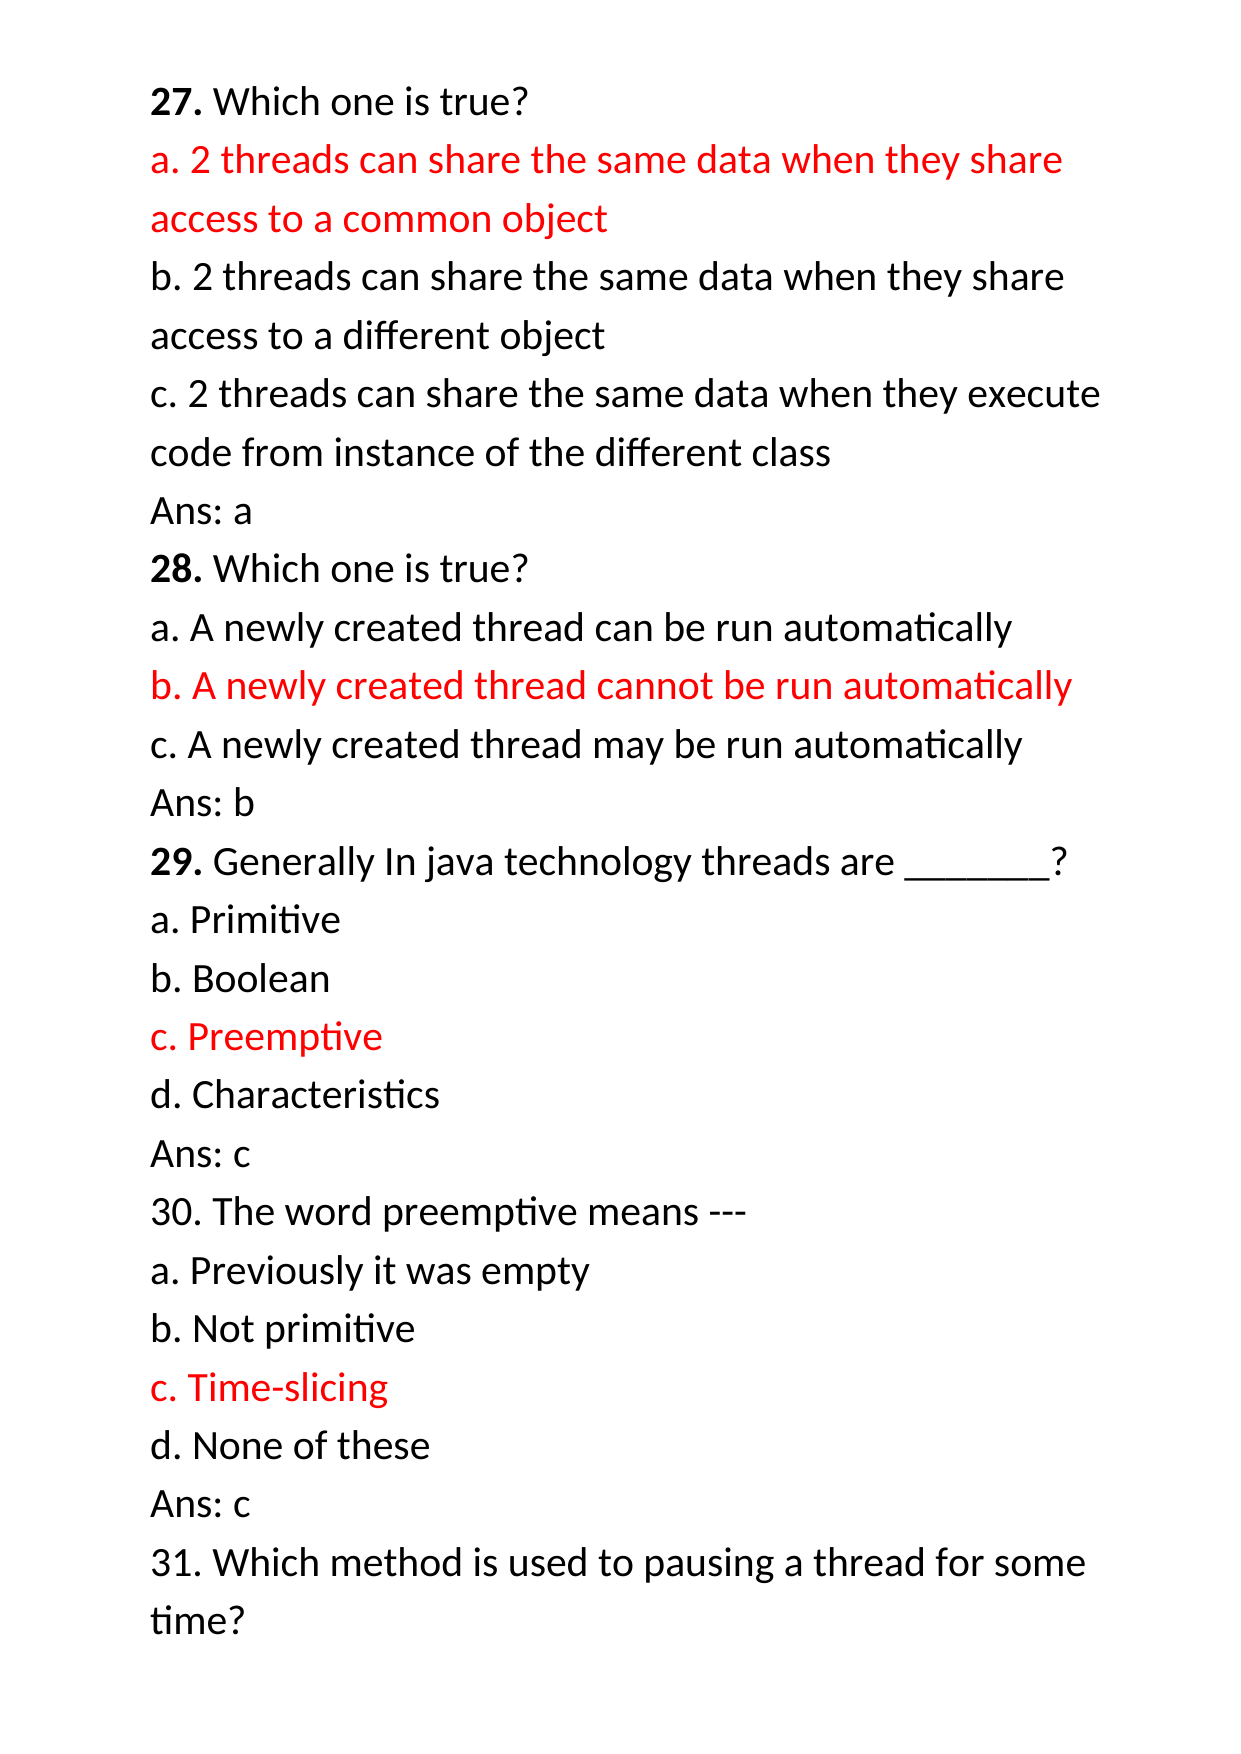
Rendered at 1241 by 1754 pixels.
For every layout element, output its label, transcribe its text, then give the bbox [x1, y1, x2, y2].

list c. 2 threads can share the same data when they execute code from instance of the different class [150, 367, 1165, 476]
list b. Boolean [150, 952, 1165, 1002]
list a. 2 threads can share the same data when they share access to a common object [150, 133, 1165, 243]
list d. None of these [150, 1419, 1165, 1470]
list 27. Which one is true? [150, 75, 1165, 126]
list c. A newly created thread may be run automatically [150, 718, 1165, 769]
list Ans: a [150, 484, 1165, 535]
list Ans: c [150, 1127, 1165, 1178]
list b. 2 threads can share the same data when they share access to a different object [150, 250, 1165, 359]
list c. Preemptive [150, 1010, 1165, 1061]
list d. Characteristics [150, 1068, 1165, 1119]
list a. Primitive [150, 893, 1165, 944]
list 31. Which method is used to pausing a thread for some time? [150, 1536, 1165, 1645]
list Ans: c [150, 1477, 1165, 1528]
list a. Previously it was empty [150, 1244, 1165, 1294]
list 28. Which one is true? [150, 542, 1165, 593]
list Ans: b [150, 776, 1165, 827]
list b. A newly created thread cannot be run automatically [150, 659, 1165, 710]
list 29. Generally In java technology threads are _______? [150, 835, 1165, 886]
list a. A newly created thread can be run automatically [150, 601, 1165, 652]
list b. Not primitive [150, 1302, 1165, 1353]
list 30. The word preemptive means --- [150, 1185, 1165, 1236]
list c. Time-slicing [150, 1361, 1165, 1411]
